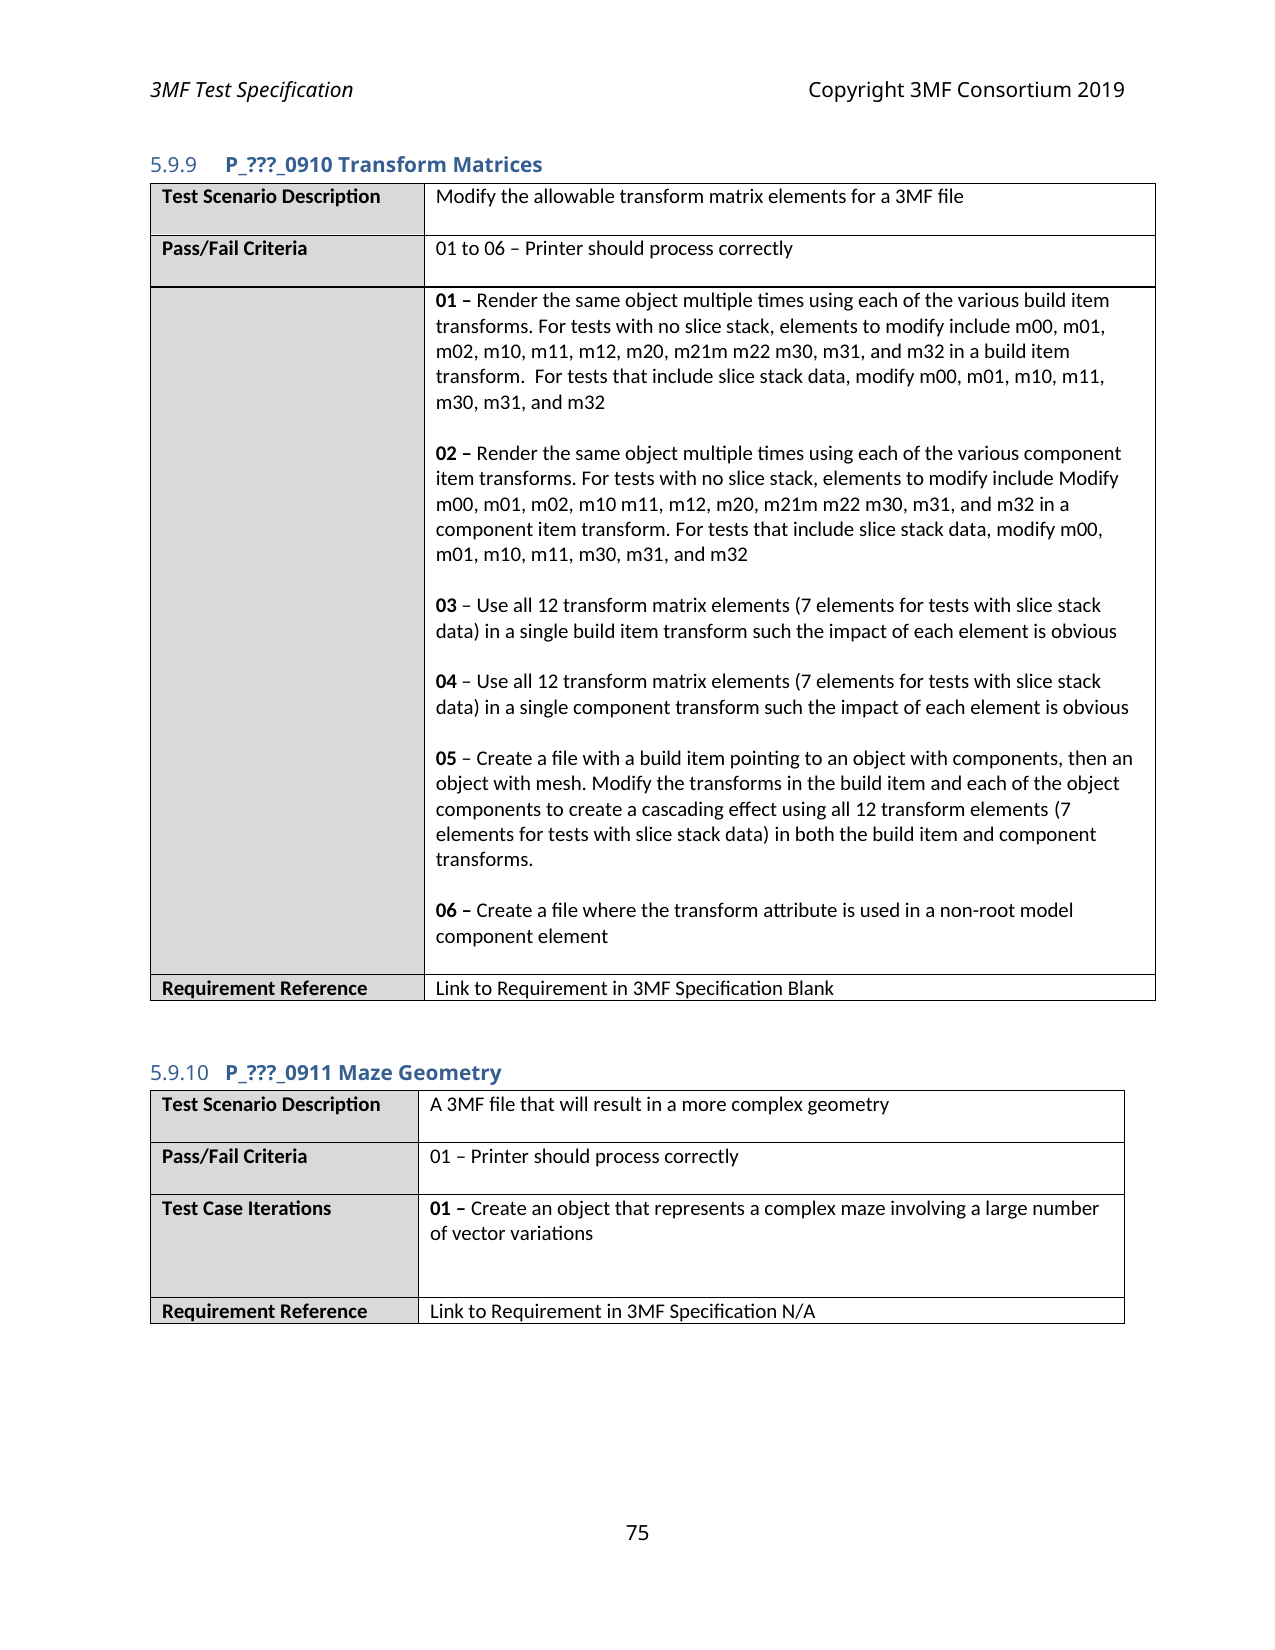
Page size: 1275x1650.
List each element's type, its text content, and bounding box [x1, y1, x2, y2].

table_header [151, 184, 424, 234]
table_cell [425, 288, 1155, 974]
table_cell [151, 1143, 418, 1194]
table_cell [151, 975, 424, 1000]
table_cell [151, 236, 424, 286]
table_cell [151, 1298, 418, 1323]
subtitle P_???_0911 Maze Geometry [150, 1058, 1125, 1086]
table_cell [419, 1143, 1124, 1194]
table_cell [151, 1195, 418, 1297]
subtitle P_???_0910 Transform Matrices [150, 150, 1125, 178]
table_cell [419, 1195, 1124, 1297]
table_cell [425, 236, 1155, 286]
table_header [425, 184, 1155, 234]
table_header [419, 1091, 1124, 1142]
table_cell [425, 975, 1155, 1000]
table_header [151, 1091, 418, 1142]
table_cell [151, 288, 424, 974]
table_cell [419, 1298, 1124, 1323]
